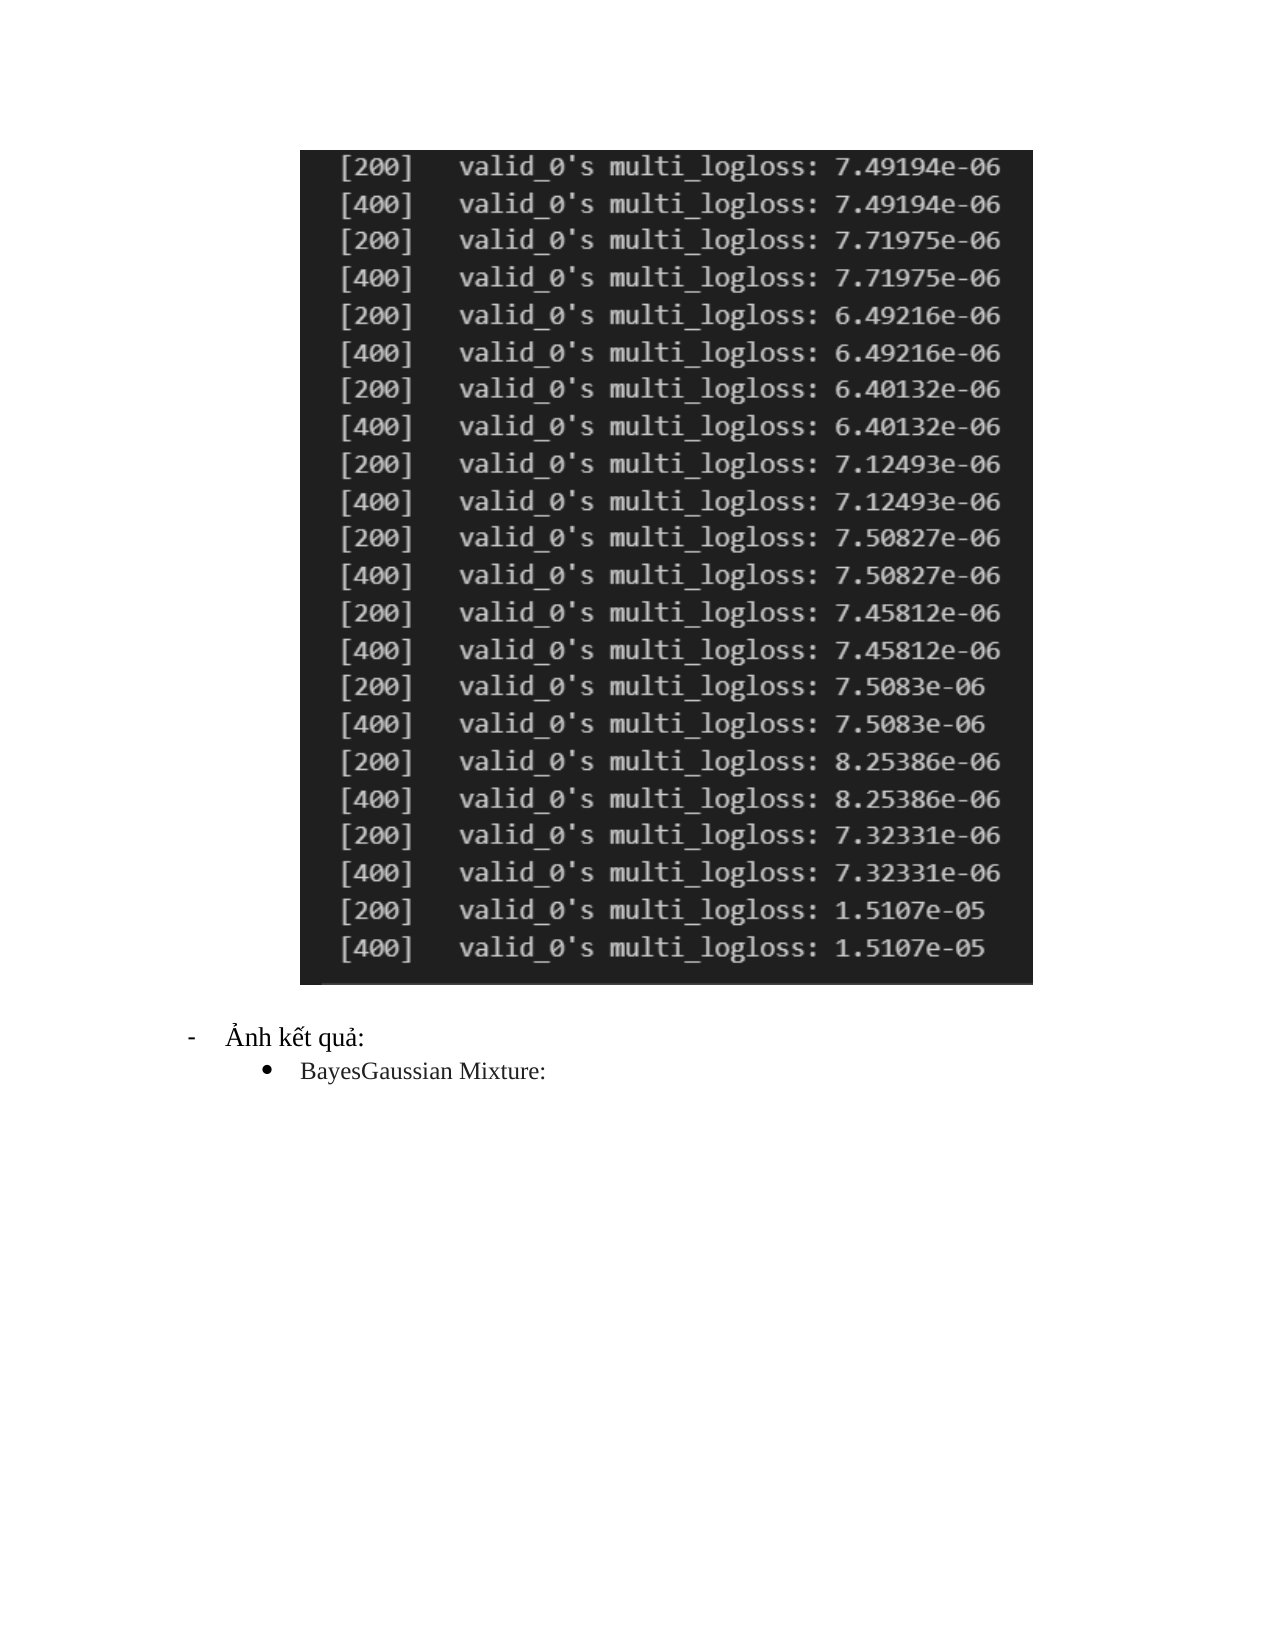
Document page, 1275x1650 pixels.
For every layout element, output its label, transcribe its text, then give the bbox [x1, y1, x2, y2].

list BayesGaussian Mixture: [262, 1056, 1125, 1085]
picture [300, 150, 1033, 985]
list Ảnh kết quả: [187, 1020, 1125, 1053]
